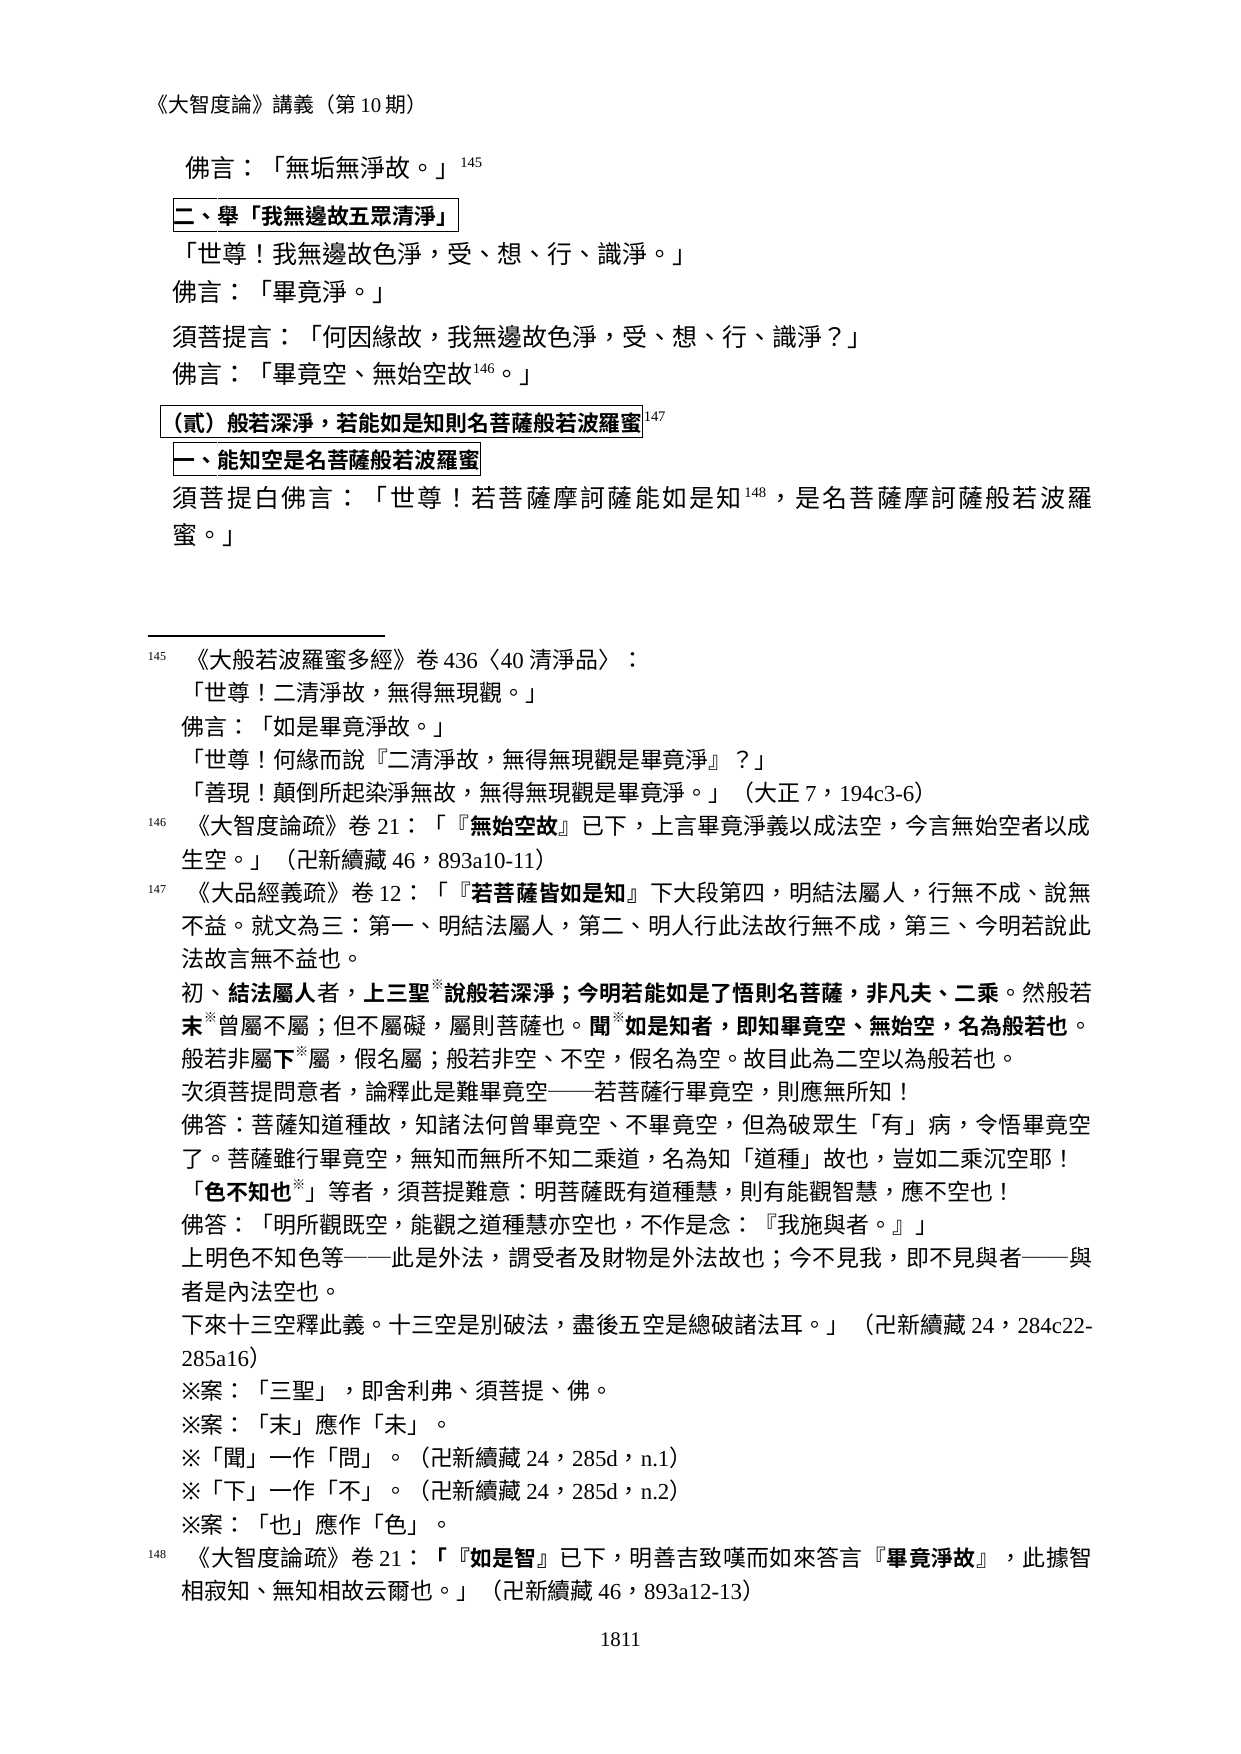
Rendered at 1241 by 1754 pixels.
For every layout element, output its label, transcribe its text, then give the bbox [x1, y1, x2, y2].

text （貳）般若深淨，若能如是知則名菩薩般若波羅蜜 [160, 403, 1092, 440]
text 佛言：「畢竟空、無始空故。」 [173, 354, 1092, 391]
text 須菩提白佛言：「世尊！若菩薩摩訶薩能如是知，是名菩薩摩訶薩般若波羅蜜。」 [173, 478, 1092, 553]
text 佛言：「畢竟淨。」 [173, 271, 1092, 309]
text 須菩提言：「何因緣故，我無邊故色淨，受、想、行、識淨？」 [173, 316, 1092, 354]
text 二、舉「我無邊故五眾清淨」 [173, 196, 1092, 234]
text 一、能知空是名菩薩般若波羅蜜 [173, 440, 1092, 478]
text 「世尊！我無邊故色淨，受、想、行、識淨。」 [173, 234, 1092, 271]
text 佛言：「無垢無淨故。」 [185, 148, 1092, 185]
